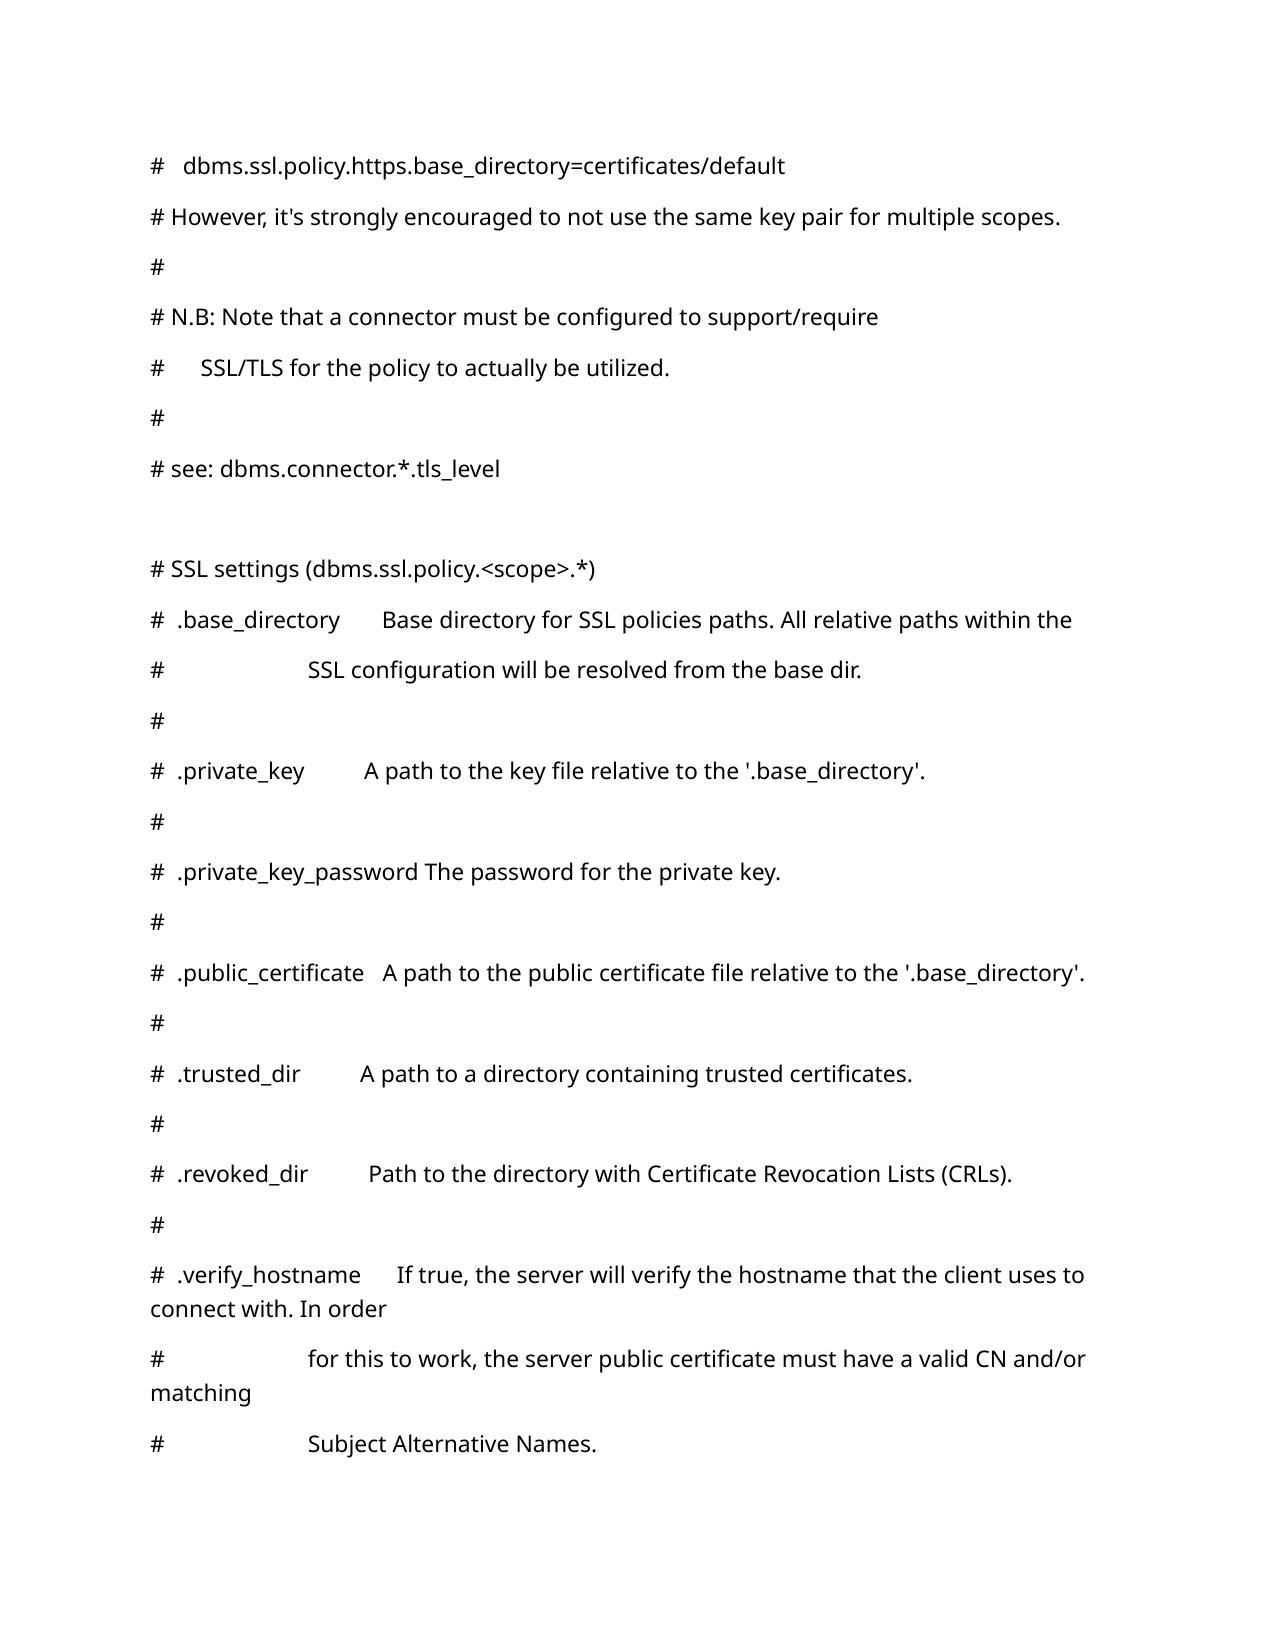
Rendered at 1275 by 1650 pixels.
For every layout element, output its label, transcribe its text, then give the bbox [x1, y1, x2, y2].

text # see: dbms.connector.*.tls_level [150, 452, 1125, 484]
text # .verify_hostname If true, the server will verify the hostname that the client uses to connect with. In order [150, 1259, 1125, 1324]
text # [150, 704, 1125, 736]
text # SSL/TLS for the policy to actually be utilized. [150, 352, 1125, 383]
text # dbms.ssl.policy.https.base_directory=certificates/default [150, 150, 1125, 181]
text # [150, 805, 1125, 837]
text # Subject Alternative Names. [150, 1427, 1125, 1459]
text # .trusted_dir A path to a directory containing trusted certificates. [150, 1057, 1125, 1089]
text # .private_key_password The password for the private key. [150, 856, 1125, 887]
text # for this to work, the server public certificate must have a valid CN and/or matching [150, 1343, 1125, 1408]
text # [150, 251, 1125, 282]
text # .base_directory Base directory for SSL policies paths. All relative paths within the [150, 604, 1125, 635]
text # [150, 1007, 1125, 1038]
text # .private_key A path to the key file relative to the '.base_directory'. [150, 755, 1125, 786]
text # [150, 1209, 1125, 1240]
text # .revoked_dir Path to the directory with Certificate Revocation Lists (CRLs). [150, 1158, 1125, 1189]
text # N.B: Note that a connector must be configured to support/require [150, 301, 1125, 332]
text # [150, 1108, 1125, 1139]
text # [150, 906, 1125, 937]
text # However, it's strongly encouraged to not use the same key pair for multiple scopes. [150, 200, 1125, 232]
text # SSL settings (dbms.ssl.policy.<scope>.*) [150, 553, 1125, 584]
text # SSL configuration will be resolved from the base dir. [150, 654, 1125, 685]
text # .public_certificate A path to the public certificate file relative to the '.base_directory'. [150, 957, 1125, 988]
text # [150, 402, 1125, 433]
